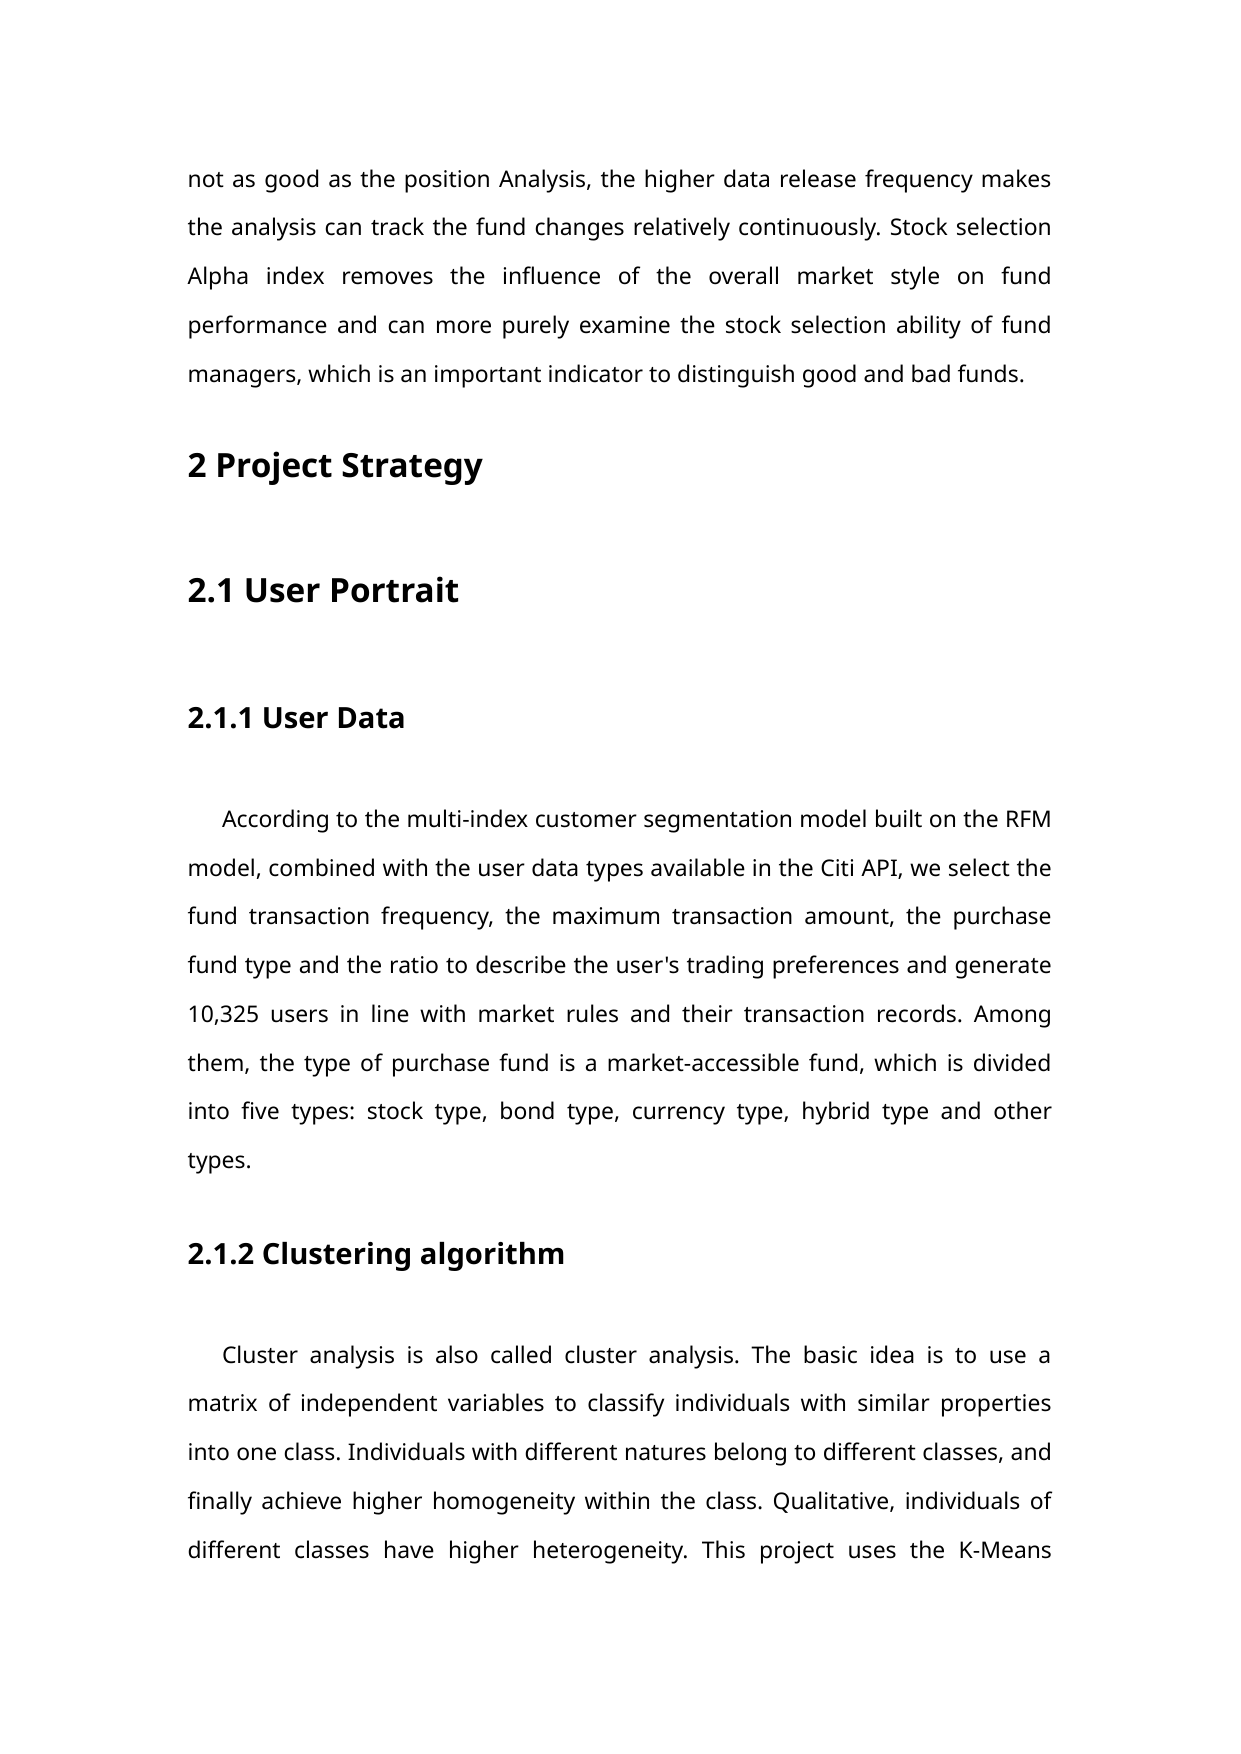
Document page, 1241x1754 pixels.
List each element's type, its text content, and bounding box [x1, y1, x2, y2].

subtitle 2.1 User Portrait [187, 557, 1053, 622]
text According to the multi-index customer segmentation model built on the RFM model, combined with the user data types available in the Citi API, we select the fund transaction frequency, the maximum transaction amount, the purchase fund type and the ratio to describe the user's trading preferences and generate 10,325 users in line with market rules and their transaction records. Among them, the type of purchase fund is a market-accessible fund, which is divided into five types: stock type, bond type, currency type, hybrid type and other types. [187, 802, 1053, 1176]
subtitle 2.1.1 User Data [187, 685, 1053, 750]
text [187, 1338, 1053, 1566]
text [187, 162, 1053, 389]
subtitle 2.1.2 Clustering algorithm [187, 1221, 1053, 1286]
subtitle 2 Project Strategy [187, 432, 1053, 497]
